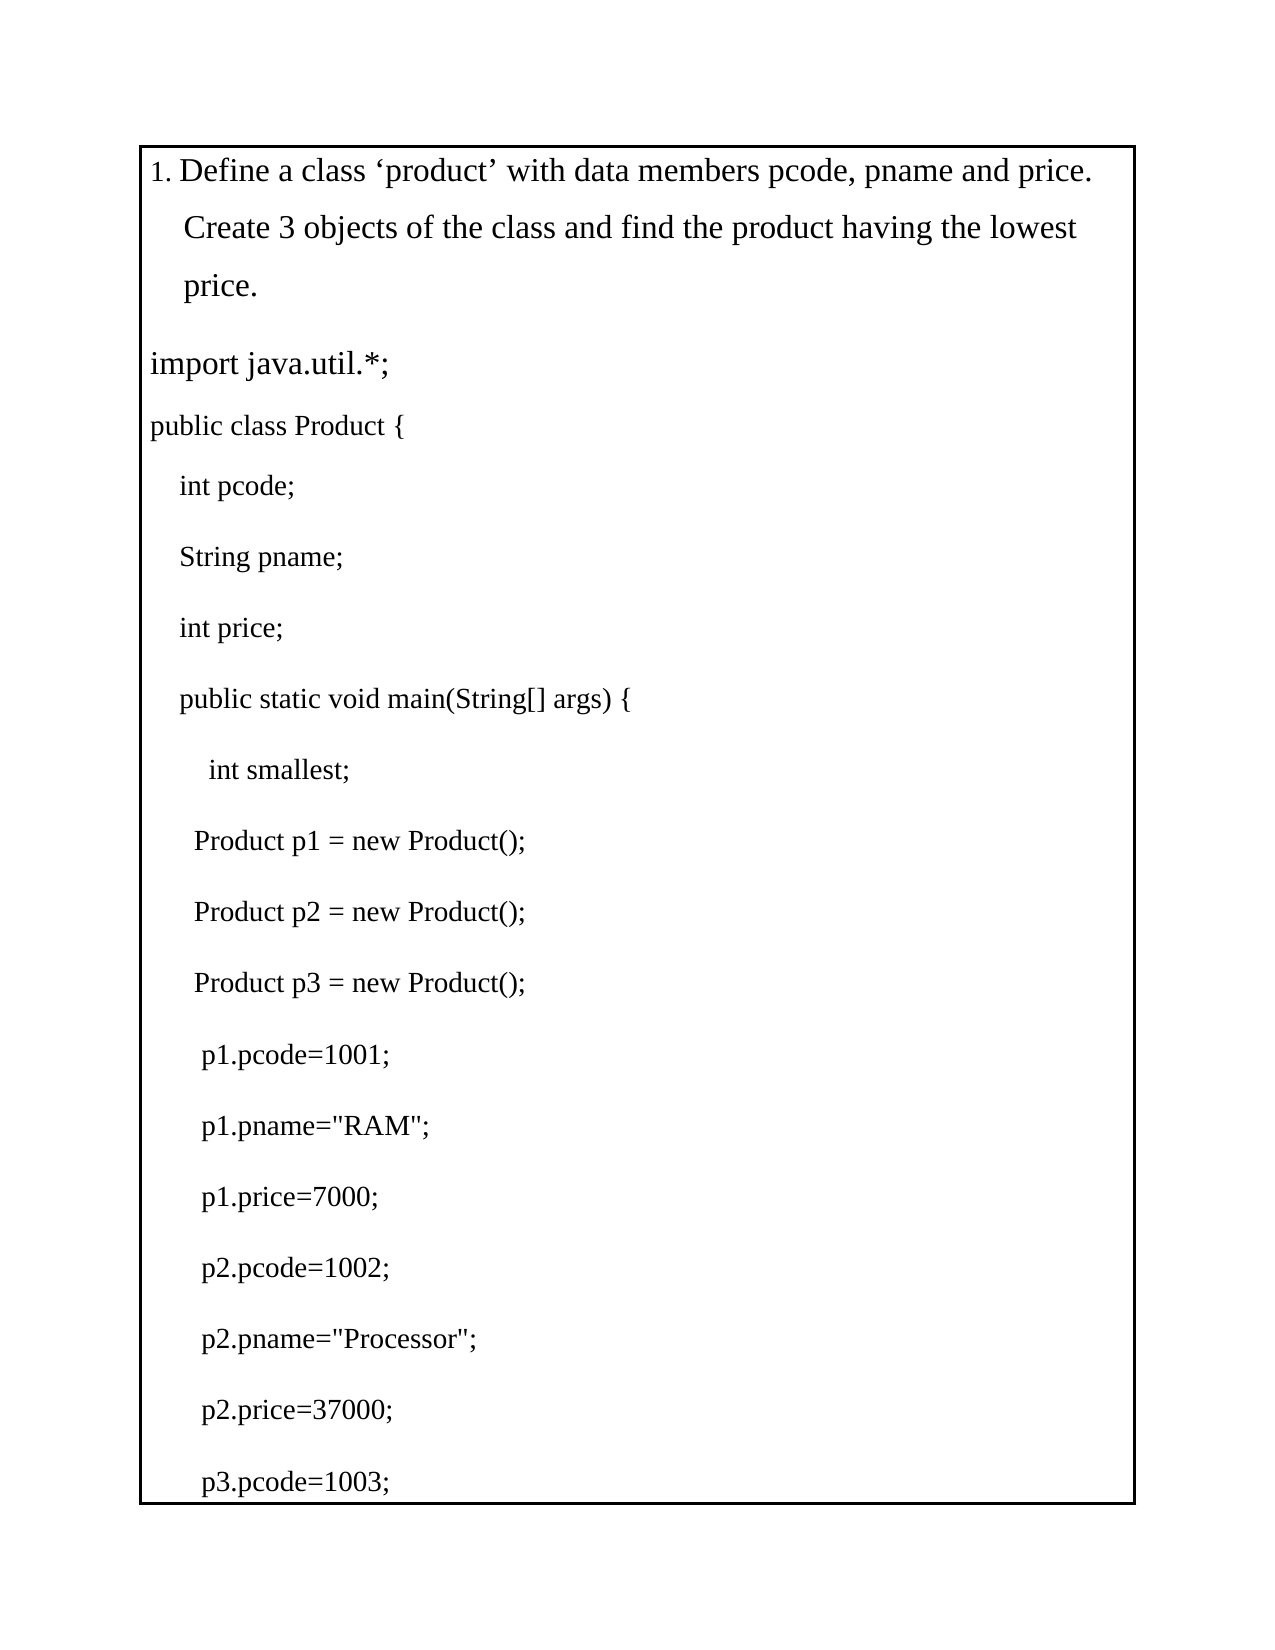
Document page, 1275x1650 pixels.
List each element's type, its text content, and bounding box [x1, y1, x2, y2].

text p1.pname="RAM"; [150, 1108, 1125, 1141]
text int pcode; [150, 468, 1125, 501]
text p3.pcode=1003; [150, 1464, 1125, 1497]
text public static void main(String[] args) { [150, 681, 1125, 714]
text String pname; [150, 539, 1125, 572]
text p2.price=37000; [150, 1392, 1125, 1426]
text Product p3 = new Product(); [150, 966, 1125, 999]
text p2.pcode=1002; [150, 1250, 1125, 1284]
text p2.pname="Processor"; [150, 1321, 1125, 1355]
text int price; [150, 610, 1125, 643]
text p1.price=7000; [150, 1179, 1125, 1213]
text p1.pcode=1001; [150, 1037, 1125, 1070]
list Define a class ‘product’ with data members pcode, pname and price. Create 3 objects of the class and find the product having the lowest price. [150, 150, 1125, 303]
text Product p2 = new Product(); [150, 894, 1125, 928]
text public class Product { [150, 408, 1125, 442]
text int smallest; [150, 752, 1125, 786]
text Product p1 = new Product(); [150, 823, 1125, 857]
text import java.util.*; [150, 343, 1125, 382]
